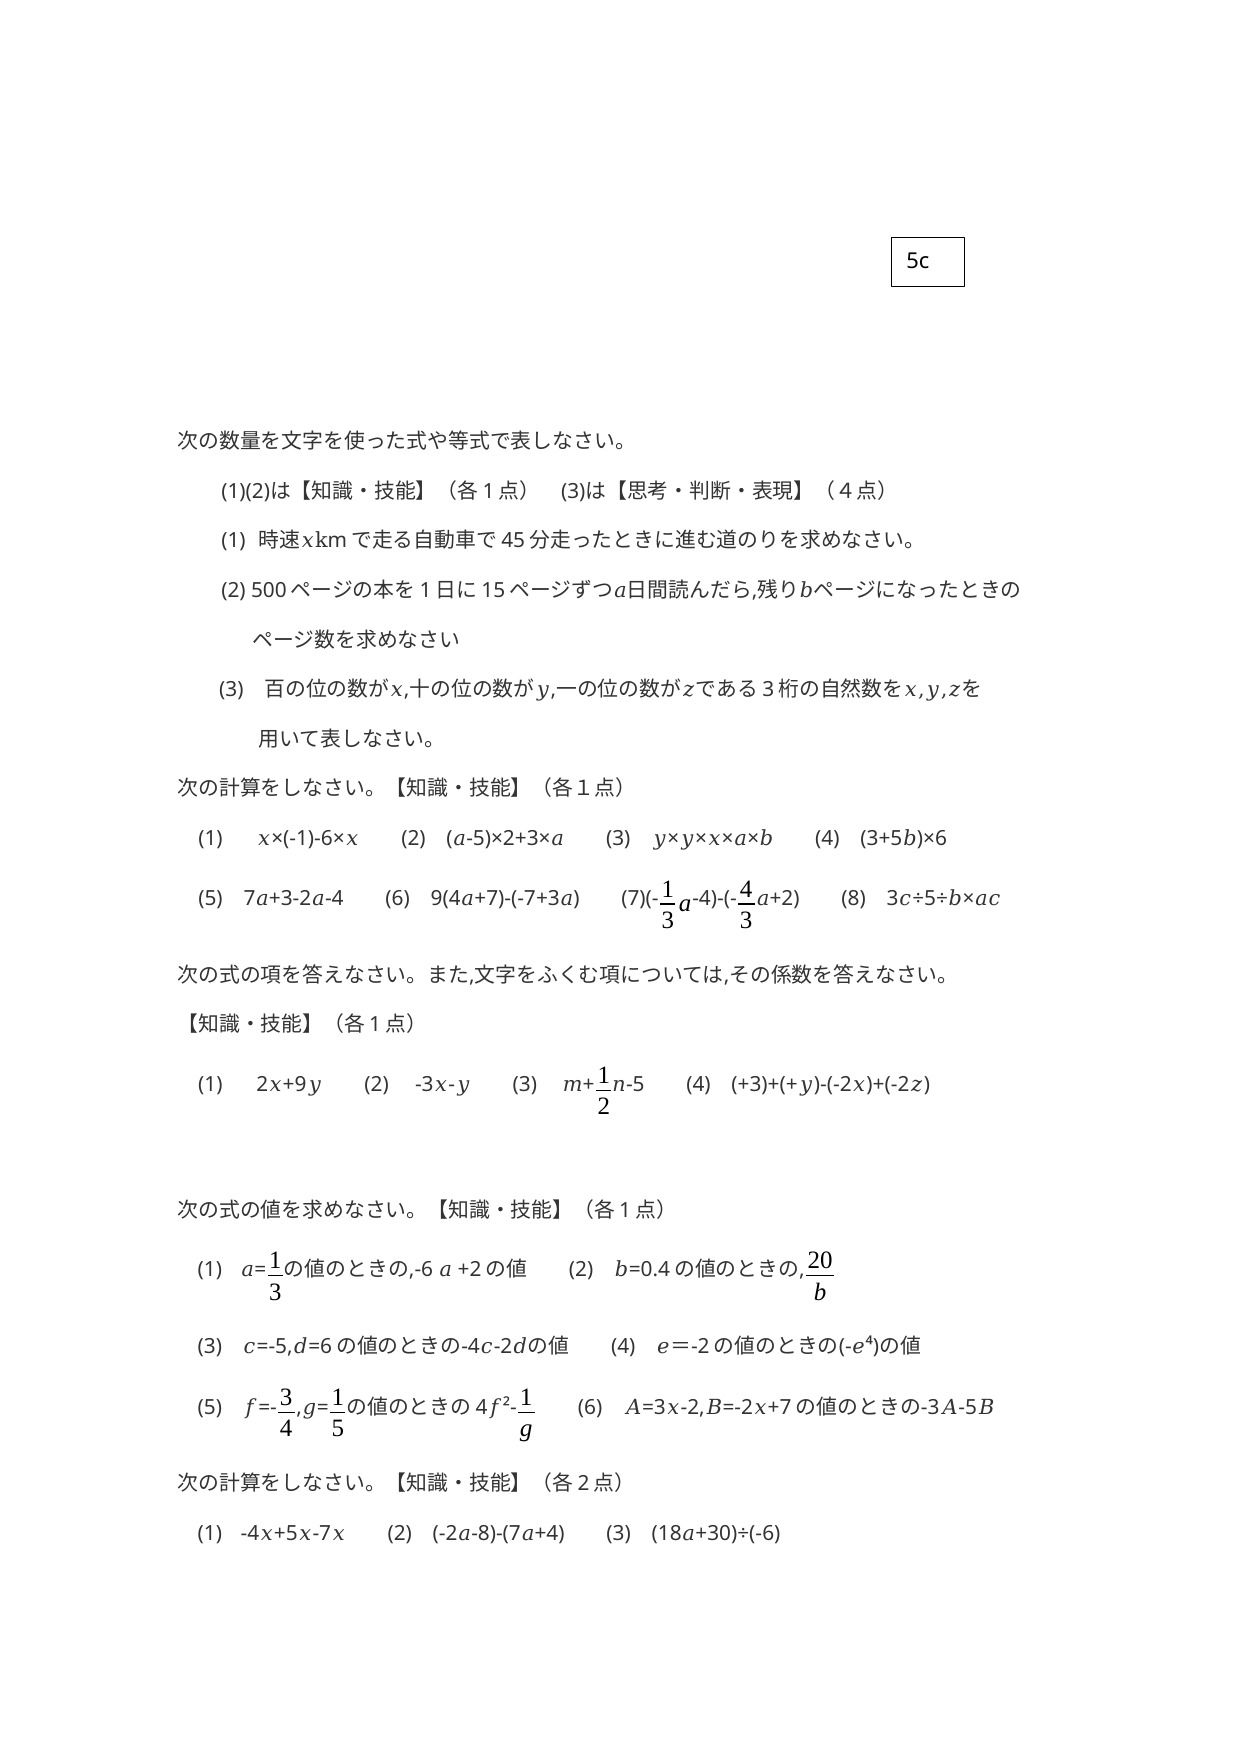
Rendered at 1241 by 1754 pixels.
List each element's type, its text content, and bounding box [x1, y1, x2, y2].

text (3) 百の位の数が𝑥,十の位の数が𝑦,一の位の数が𝑧である3桁の自然数を𝑥,𝑦,𝑧を [177, 669, 1063, 706]
text 次の計算をしなさい。【知識・技能】（各１点） [177, 768, 1063, 806]
text (2) 500ページの本を1日に15ページずつ𝑎日間読んだら,残り𝑏ページになったときの [221, 570, 1063, 607]
list 𝑎=の値のときの,-6 𝑎 +2の値 (2) 𝑏=0.4の値のときの, [197, 1239, 1063, 1314]
list 用いて表しなさい。 [258, 718, 1063, 756]
list 時速𝑥kmで走る自動車で45分走ったときに進む道のりを求めなさい。 [221, 520, 1063, 558]
text 次の式の項を答えなさい。また,文字をふくむ項については,その係数を答えなさい。 [177, 954, 1063, 992]
text 次の計算をしなさい。【知識・技能】（各2点） [177, 1463, 1063, 1500]
text ページ数を求めなさい [221, 619, 1063, 657]
text (3) 𝑐=-5,𝑑=6の値のときの-4𝑐-2𝑑の値 (4) 𝑒＝-2の値のときの(-𝑒⁴)の値 [197, 1326, 1063, 1363]
list 𝑥×(-1)-6×𝑥 (2) (𝑎-5)×2+3×𝑎 (3) 𝑦×𝑦×𝑥×𝑎×𝑏 (4) (3+5𝑏)×6 [198, 818, 1063, 855]
list -4𝑥+5𝑥-7𝑥 (2) (-2𝑎-8)-(7𝑎+4) (3) (18𝑎+30)÷(-6) [197, 1512, 1063, 1550]
text (1)(2)は【知識・技能】（各1点） (3)は【思考・判断・表現】（４点） [221, 471, 1063, 508]
text 次の式の値を求めなさい。【知識・技能】（各1点） [177, 1189, 1063, 1227]
text 【知識・技能】（各1点） [177, 1004, 1063, 1041]
text 次の数量を文字を使った式や等式で表しなさい。 [177, 421, 1063, 458]
text (5) 7𝑎+3-2𝑎-4 (6) 9(4𝑎+7)-(-7+3𝑎) (7)(--4)-(-𝑎+2) (8) 3𝑐÷5÷𝑏×𝑎𝑐 [198, 867, 1063, 942]
list 2𝑥+9𝑦 (2) -3𝑥-𝑦 (3) 𝑚+𝑛-5 (4) (+3)+(+𝑦)-(-2𝑥)+(-2𝑧) [198, 1053, 1063, 1128]
text (5) 𝑓=-,𝑔=の値のときの4𝑓²- (6) 𝐴=3𝑥-2,𝐵=-2𝑥+7の値のときの-3𝐴-5𝐵 [197, 1376, 1063, 1451]
